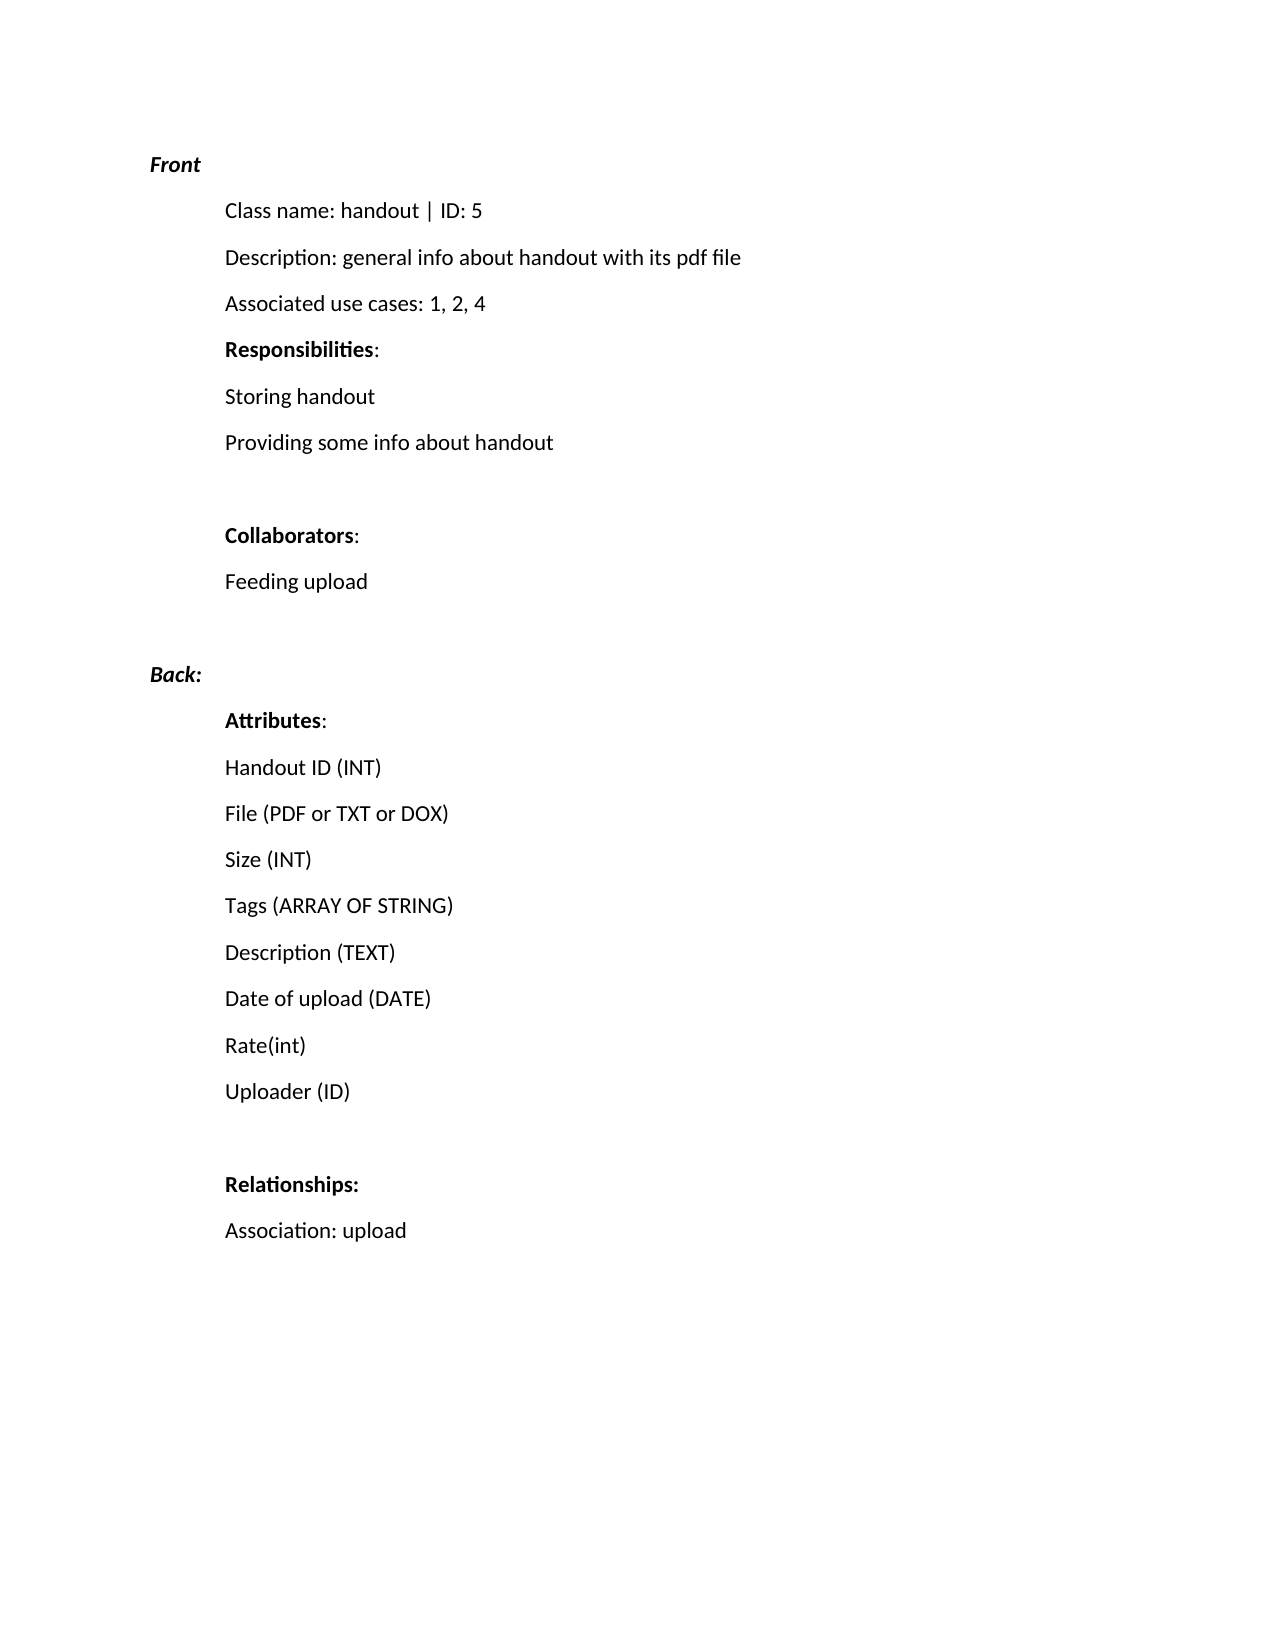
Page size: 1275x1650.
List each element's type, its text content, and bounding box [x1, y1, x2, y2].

text Responsibilities: [225, 335, 1125, 363]
text Rate(int) [225, 1031, 1125, 1059]
text Size (INT) [225, 845, 1125, 873]
text Attributes: [225, 706, 1125, 734]
text Description: general info about handout with its pdf file [225, 243, 1125, 271]
text Front [150, 150, 1125, 178]
text Providing some info about handout [225, 428, 1125, 456]
text Tags (ARRAY OF STRING) [225, 892, 1125, 920]
text Storing handout [225, 382, 1125, 410]
text Handout ID (INT) [225, 753, 1125, 781]
text Relationships: [225, 1170, 1125, 1198]
text Date of upload (DATE) [225, 984, 1125, 1012]
text Description (TEXT) [225, 938, 1125, 966]
text Feeding upload [225, 567, 1125, 595]
text Back: [150, 660, 1125, 688]
text File (PDF or TXT or DOX) [225, 799, 1125, 827]
text Associated use cases: 1, 2, 4 [225, 289, 1125, 317]
text Association: upload [150, 1216, 1125, 1244]
text Uploader (ID) [225, 1077, 1125, 1105]
text Collaborators: [225, 521, 1125, 549]
text Class name: handout | ID: 5 [225, 196, 1125, 224]
